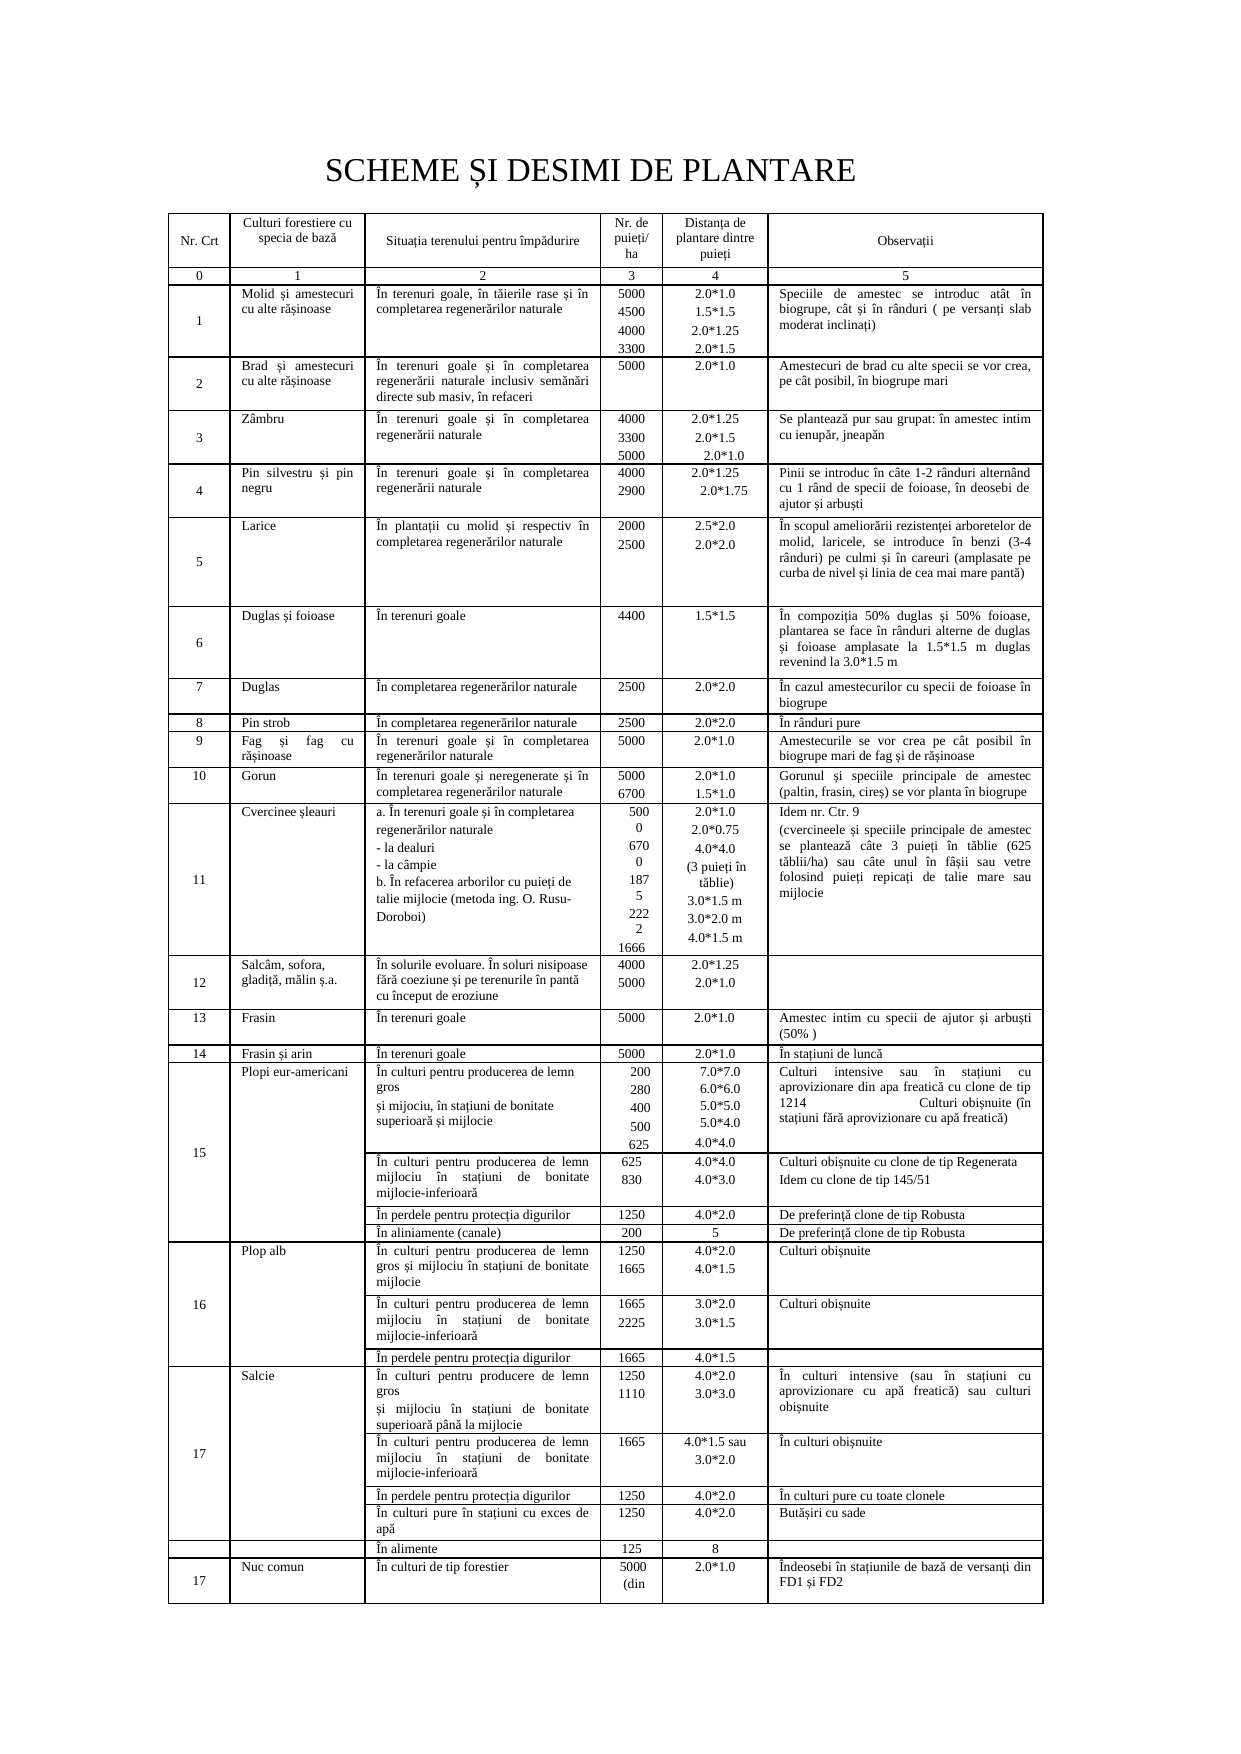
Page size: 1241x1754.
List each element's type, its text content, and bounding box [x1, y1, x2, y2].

table_cell 2.0*1.0 1.5*1.0 [663, 768, 767, 802]
table_header Nr. Crt [169, 214, 229, 267]
table_cell 14 [169, 1046, 229, 1062]
table_cell 2000 2500 [601, 518, 662, 606]
table_cell 1250 1665 [601, 1243, 662, 1295]
table_cell În culturi pentru producerea de lemn mijlociu în stațiuni de bonitate mijlocie-inferioară [366, 1434, 600, 1486]
table_cell Nuc comun [231, 1559, 364, 1603]
table_cell [769, 1541, 1042, 1557]
table_cell În terenuri goale și în completarea regenerării naturale [366, 465, 600, 517]
table_cell Pin silvestru și pin negru [231, 465, 364, 517]
table_cell 200 280 400 500 625 [601, 1063, 662, 1152]
table_cell [769, 1350, 1042, 1366]
table_cell 1250 [601, 1487, 662, 1504]
table_cell 2.0*1.25 2.0*1.75 [663, 465, 767, 517]
text SCHEME ȘI DESIMI DE PLANTARE [300, 150, 1090, 188]
table_cell 4000 3300 5000 [601, 411, 662, 463]
table_cell Brad și amestecuri cu alte rășinoase [231, 358, 364, 410]
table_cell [601, 1559, 662, 1603]
table_cell 1 [169, 286, 229, 356]
table_cell 0 [169, 268, 229, 284]
table_header Distanța de plantare dintre puieți [663, 214, 767, 267]
table_cell În plantații cu molid și respectiv în completarea regenerărilor naturale [366, 518, 600, 606]
table_cell 17 [169, 1367, 229, 1539]
table_cell a. În terenuri goale și în completarea regenerărilor naturale - la dealuri - la câmpie b. În refacerea arborilor cu puieți de talie mijlocie (metoda ing. O. Rusu-Doroboi) [366, 804, 600, 955]
table_cell 2 [366, 268, 600, 284]
table_cell 4.0*2.0 3.0*3.0 [663, 1367, 767, 1432]
table_cell Frasin și arin [231, 1046, 364, 1062]
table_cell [769, 1559, 1042, 1603]
table_cell 2.0*2.0 [663, 679, 767, 713]
table_cell În culturi pentru producerea de lemn gros și mijlociu în stațiuni de bonitate mijlocie [366, 1243, 600, 1295]
table_cell În stațiuni de luncă [769, 1046, 1042, 1062]
table_cell 4.0*2.0 [663, 1505, 767, 1539]
table_header Observații [769, 214, 1042, 267]
table_cell În terenuri goale și în completarea regenerării naturale inclusiv semănări directe sub masiv, în refaceri [366, 358, 600, 410]
table_cell Butășiri cu sade [769, 1505, 1042, 1539]
table_cell 8 [663, 1541, 767, 1557]
table_cell De preferință clone de tip Robusta [769, 1207, 1042, 1223]
table_cell Frasin [231, 1010, 364, 1044]
table_cell 2.5*2.0 2.0*2.0 [663, 518, 767, 606]
table_cell În rânduri pure [769, 715, 1042, 731]
table_cell 200 [601, 1225, 662, 1241]
table_cell 15 [169, 1063, 229, 1241]
table_cell În culturi intensive (sau în stațiuni cu aprovizionare cu apă freatică) sau culturi obișnuite [769, 1367, 1042, 1432]
table_cell Pin strob [231, 715, 364, 731]
table_cell În compoziția 50% duglas și 50% foioase, plantarea se face în rânduri alterne de duglas și foioase amplasate la 1.5*1.5 m duglas revenind la 3.0*1.5 m [769, 607, 1042, 677]
table_cell 2.0*1.0 [663, 1559, 767, 1603]
table_cell 2.0*1.0 [663, 1046, 767, 1062]
table_cell 1 [231, 268, 364, 284]
table_cell În completarea regenerărilor naturale [366, 715, 600, 731]
table_cell Speciile de amestec se introduc atât în biogrupe, cât și în rânduri ( pe versanți slab moderat inclinați) [769, 286, 1042, 356]
table_cell 8 [169, 715, 229, 731]
table_cell [231, 1541, 364, 1557]
table_cell 5000 6700 1875 2222 1666 [601, 804, 662, 955]
table_cell Salcie [231, 1367, 364, 1539]
table_cell 4000 2900 [601, 465, 662, 517]
table_cell Zâmbru [231, 411, 364, 463]
table_cell 4.0*1.5 [663, 1350, 767, 1366]
table_cell În terenuri goale și în completarea regenerărilor naturale [366, 732, 600, 767]
table_cell Fag și fag cu rășinoase [231, 732, 364, 767]
table_cell Culturi obișnuite cu clone de tip Regenerata Idem cu clone de tip 145/51 [769, 1154, 1042, 1206]
table_cell 4400 [601, 607, 662, 677]
table_cell 1665 [601, 1434, 662, 1486]
table_cell 11 [169, 804, 229, 955]
table_cell În scopul ameliorării rezistenței arboretelor de molid, laricele, se introduce în benzi (3-4 rânduri) pe culmi și în careuri (amplasate pe curba de nivel și linia de cea mai mare pantă) [769, 518, 1042, 606]
table_cell În alimente [366, 1541, 600, 1557]
table_cell 1250 1110 [601, 1367, 662, 1432]
table_cell 2.0*1.0 2.0*0.75 4.0*4.0 (3 puieți în tăblie) 3.0*1.5 m 3.0*2.0 m 4.0*1.5 m [663, 804, 767, 955]
table_cell 5000 [601, 732, 662, 767]
table_cell 5000 4500 4000 3300 [601, 286, 662, 356]
table_cell 2.0*2.0 [663, 715, 767, 731]
table_cell 1.5*1.5 [663, 607, 767, 677]
table_cell Amestecuri de brad cu alte specii se vor crea, pe cât posibil, în biogrupe mari [769, 358, 1042, 410]
table_cell [769, 956, 1042, 1009]
table_cell De preferință clone de tip Robusta [769, 1225, 1042, 1241]
table_cell Amestecurile se vor crea pe cât posibil în biogrupe mari de fag și de rășinoase [769, 732, 1042, 767]
table_cell 9 [169, 732, 229, 767]
table_cell 12 [169, 956, 229, 1009]
table_header Situația terenului pentru împădurire [366, 214, 600, 267]
table_cell Amestec intim cu specii de ajutor și arbuști (50% ) [769, 1010, 1042, 1044]
table_cell [169, 1541, 229, 1557]
table_cell Plop alb [231, 1243, 364, 1366]
table_cell 5 [663, 1225, 767, 1241]
table_cell 2.0*1.25 2.0*1.0 [663, 956, 767, 1009]
table_cell Culturi intensive sau în stațiuni cu aprovizionare din apa freatică cu clone de tip 1214 Culturi obișnuite (în stațiuni fără aprovizionare cu apă freatică) [769, 1063, 1042, 1152]
table_cell 6 [169, 607, 229, 677]
table_cell Se plantează pur sau grupat: în amestec intim cu ienupăr, jneapăn [769, 411, 1042, 463]
table_cell 125 [601, 1541, 662, 1557]
table_cell 13 [169, 1010, 229, 1044]
table_cell 625 830 [601, 1154, 662, 1206]
table_cell 4.0*2.0 [663, 1487, 767, 1504]
table_cell 2.0*1.25 2.0*1.5 2.0*1.0 [663, 411, 767, 463]
table_cell În culturi pentru producere de lemn gros și mijlociu în stațiuni de bonitate superioară până la mijlocie [366, 1367, 600, 1432]
table_cell 5000 [601, 358, 662, 410]
table_cell În terenuri goale [366, 607, 600, 677]
table_cell Duglas [231, 679, 364, 713]
table_cell 2500 [601, 715, 662, 731]
table_cell 1665 [601, 1350, 662, 1366]
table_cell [366, 1559, 600, 1603]
table_cell 4.0*2.0 4.0*1.5 [663, 1243, 767, 1295]
table_cell Cvercinee șleauri [231, 804, 364, 955]
table_cell În cazul amestecurilor cu specii de foioase în biogrupe [769, 679, 1042, 713]
table_cell 1250 [601, 1505, 662, 1539]
table_cell 4.0*4.0 4.0*3.0 [663, 1154, 767, 1206]
table_cell În perdele pentru protecția digurilor [366, 1487, 600, 1504]
table_cell 2.0*1.0 1.5*1.5 2.0*1.25 2.0*1.5 [663, 286, 767, 356]
table_cell În culturi pentru producerea de lemn gros și mijociu, în stațiuni de bonitate superioară și mijlocie [366, 1063, 600, 1152]
table_header Nr. de puieți/ha [601, 214, 662, 267]
table_cell În culturi pentru producerea de lemn mijlociu în stațiuni de bonitate mijlocie-inferioară [366, 1154, 600, 1206]
table_cell În terenuri goale și în completarea regenerării naturale [366, 411, 600, 463]
table_cell Plopi eur-americani [231, 1063, 364, 1241]
table_cell 2.0*1.0 [663, 358, 767, 410]
table_cell 3 [169, 411, 229, 463]
table_cell 2.0*1.0 [663, 732, 767, 767]
table_cell 10 [169, 768, 229, 802]
table_cell 5000 6700 [601, 768, 662, 802]
table_cell 3.0*2.0 3.0*1.5 [663, 1296, 767, 1348]
table_cell 4.0*1.5 sau 3.0*2.0 [663, 1434, 767, 1486]
table_cell Culturi obișnuite [769, 1243, 1042, 1295]
table_cell În culturi pure cu toate clonele [769, 1487, 1042, 1504]
table_cell 1250 [601, 1207, 662, 1223]
table_cell 4 [663, 268, 767, 284]
table_cell În completarea regenerărilor naturale [366, 679, 600, 713]
table_cell 4 [169, 465, 229, 517]
table_cell 5 [169, 518, 229, 606]
table_cell 5000 [601, 1010, 662, 1044]
table_cell 3 [601, 268, 662, 284]
table_cell Duglas și foioase [231, 607, 364, 677]
table_cell Larice [231, 518, 364, 606]
table_cell În culturi obișnuite [769, 1434, 1042, 1486]
table_cell În perdele pentru protecția digurilor [366, 1207, 600, 1223]
table_cell Salcâm, sofora, gladiță, mălin ș.a. [231, 956, 364, 1009]
table_cell În solurile evoluare. În soluri nisipoase fără coeziune și pe terenurile în pantă cu început de eroziune [366, 956, 600, 1009]
table_cell 17 [169, 1559, 229, 1603]
table_cell 7.0*7.0 6.0*6.0 5.0*5.0 5.0*4.0 4.0*4.0 [663, 1063, 767, 1152]
table_cell Molid și amestecuri cu alte rășinoase [231, 286, 364, 356]
table_cell În culturi pure în stațiuni cu exces de apă [366, 1505, 600, 1539]
table_cell 5 [769, 268, 1042, 284]
table_cell În terenuri goale și neregenerate și în completarea regenerărilor naturale [366, 768, 600, 802]
table_cell În terenuri goale [366, 1046, 600, 1062]
table_cell Pinii se introduc în câte 1-2 rânduri alternând cu 1 rând de specii de foioase, în deosebi de ajutor și arbuști [769, 465, 1042, 517]
table_cell 7 [169, 679, 229, 713]
table_cell În terenuri goale [366, 1010, 600, 1044]
table_cell 2500 [601, 679, 662, 713]
table_cell 5000 [601, 1046, 662, 1062]
table_cell 2 [169, 358, 229, 410]
table_cell 4000 5000 [601, 956, 662, 1009]
table_header Culturi forestiere cu specia de bază [231, 214, 364, 267]
table_cell 1665 2225 [601, 1296, 662, 1348]
table_cell În aliniamente (canale) [366, 1225, 600, 1241]
table_cell Idem nr. Ctr. 9 (cvercineele și speciile principale de amestec se plantează câte 3 puieți în tăblie (625 tăblii/ha) sau câte unul în fâșii sau vetre folosind puieți repicați de talie mare sau mijlocie [769, 804, 1042, 955]
table_cell Culturi obișnuite [769, 1296, 1042, 1348]
table_cell În terenuri goale, în tăierile rase și în completarea regenerărilor naturale [366, 286, 600, 356]
table_cell Gorun [231, 768, 364, 802]
table_cell 16 [169, 1243, 229, 1366]
table_cell În perdele pentru protecția digurilor [366, 1350, 600, 1366]
table_cell 2.0*1.0 [663, 1010, 767, 1044]
table_cell În culturi pentru producerea de lemn mijlociu în stațiuni de bonitate mijlocie-inferioară [366, 1296, 600, 1348]
table_cell 4.0*2.0 [663, 1207, 767, 1223]
table_cell Gorunul și speciile principale de amestec (paltin, frasin, cireș) se vor planta în biogrupe [769, 768, 1042, 802]
